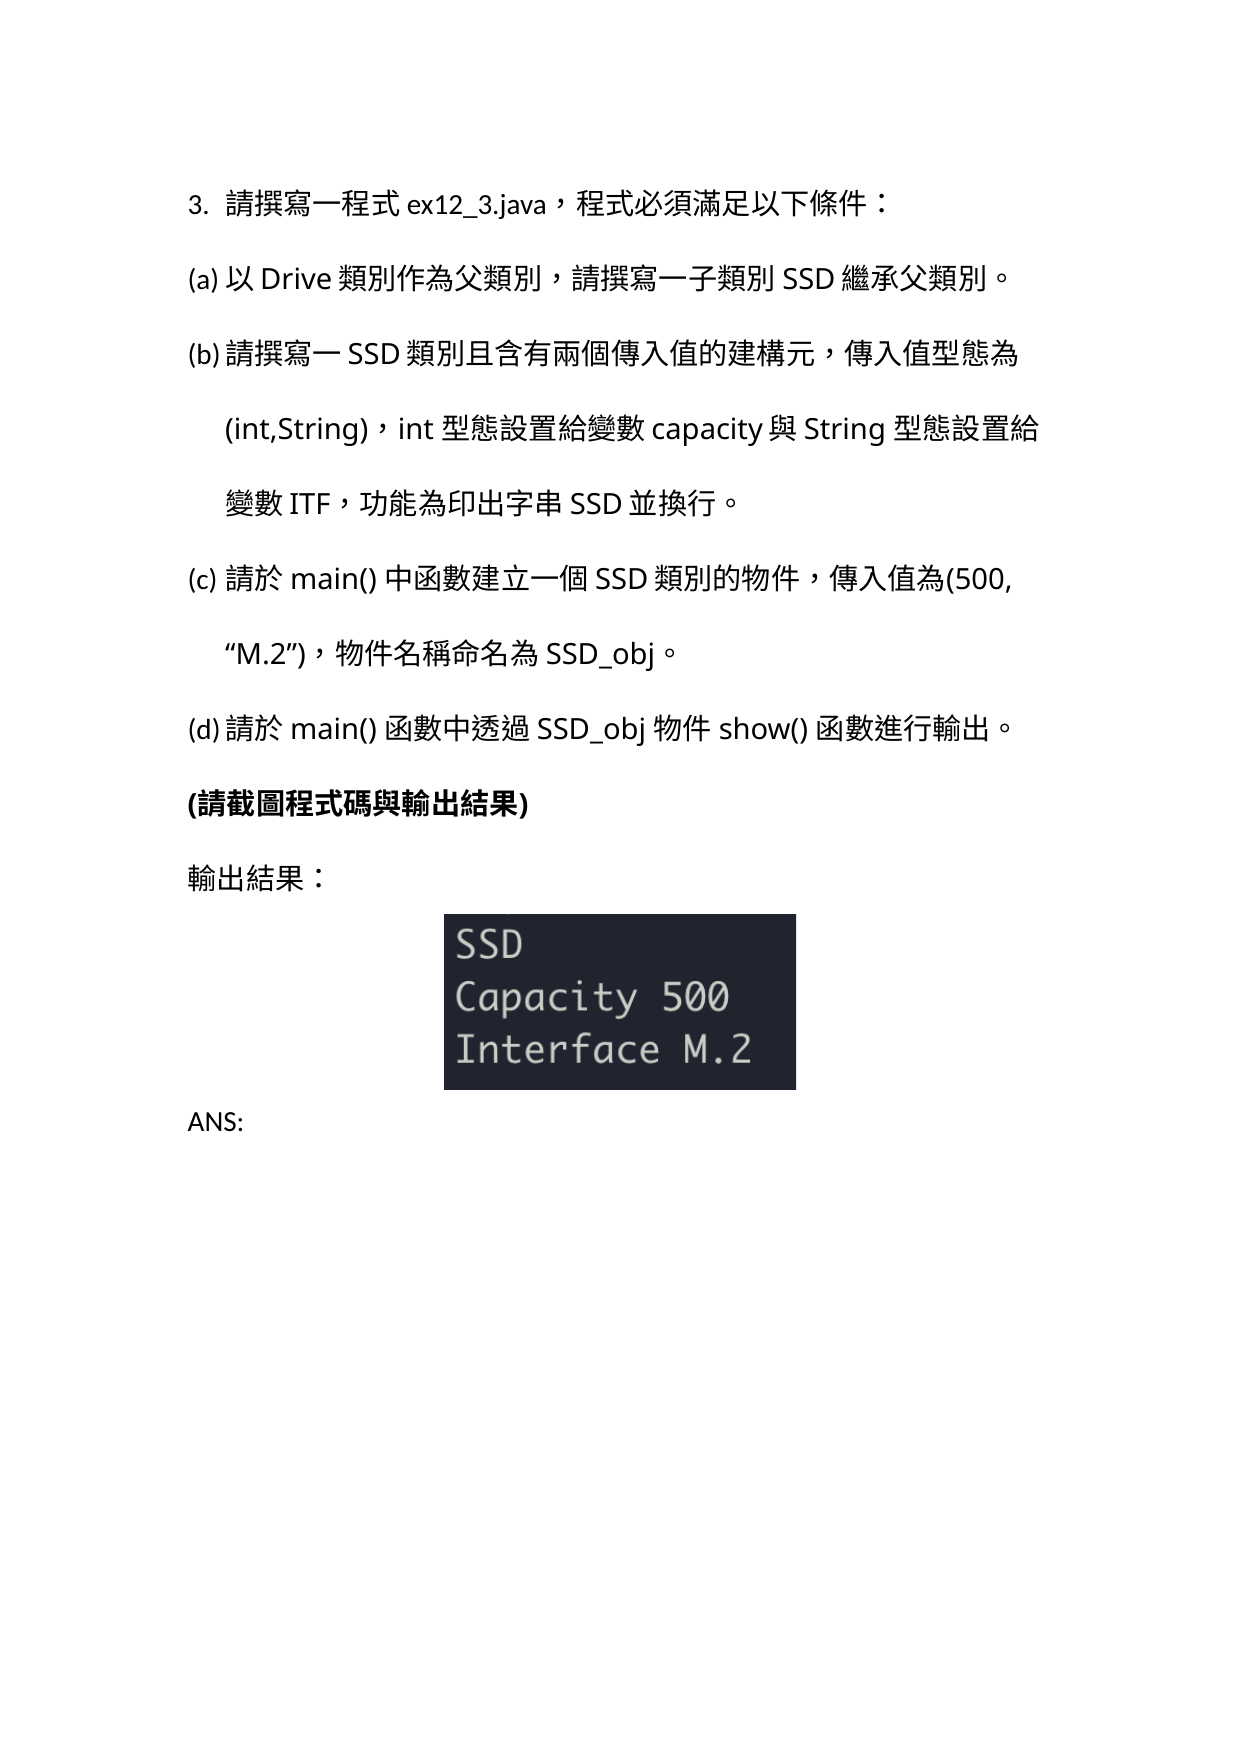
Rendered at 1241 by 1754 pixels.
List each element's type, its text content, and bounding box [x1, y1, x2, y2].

text ANS: [187, 1102, 1053, 1139]
list 請於 main() 函數中透過 SSD_obj 物件 show() 函數進行輸出。 [187, 689, 1053, 764]
list 請撰寫一程式 ex12_3.java，程式必須滿足以下條件： [187, 164, 1053, 239]
text (請截圖程式碼與輸出結果) [187, 764, 1053, 839]
list 請於 main() 中函數建立一個 SSD類別的物件，傳入值為(500, “M.2”)，物件名稱命名為 SSD_obj。 [187, 539, 1053, 689]
text 輸出結果： [187, 839, 1053, 914]
list 請撰寫一SSD類別且含有兩個傳入值的建構元，傳入值型態為(int,String)，int 型態設置給變數capacity與String 型態設置給變數ITF，功能為印出字串SSD並換行。 [187, 314, 1053, 539]
picture [444, 914, 797, 1090]
list 以Drive類別作為父類別，請撰寫一子類別 SSD繼承父類別。 [187, 239, 1053, 314]
